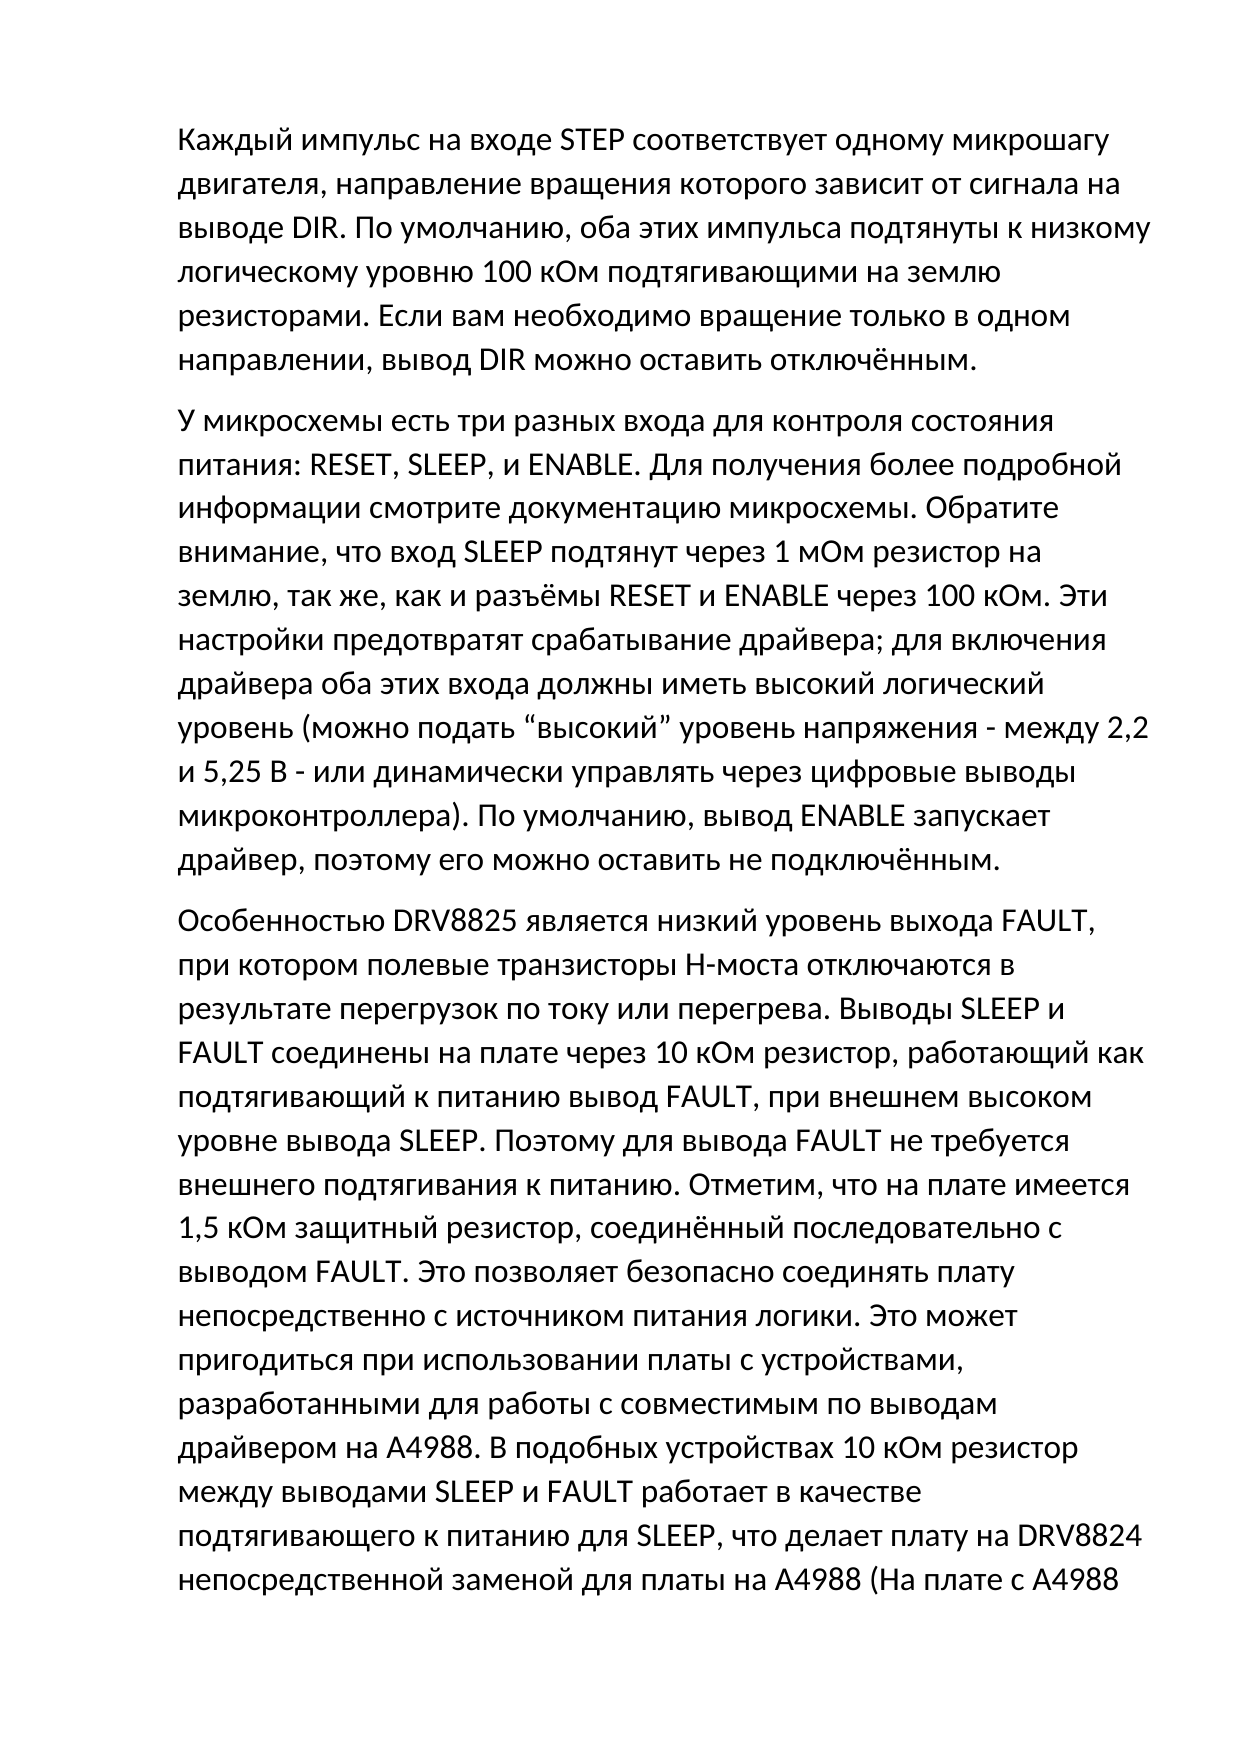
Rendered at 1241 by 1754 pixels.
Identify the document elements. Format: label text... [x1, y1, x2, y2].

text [177, 899, 1152, 1599]
text Каждый импульс на входе STEP соответствует одному микрошагу двигателя, направление вращения которого зависит от сигнала на выводе DIR. По умолчанию, оба этих импульса подтянуты к низкому логическому уровню 100 кОм подтягивающими на землю резисторами. Если вам необходимо вращение только в одном направлении, вывод DIR можно оставить отключённым. [177, 118, 1152, 379]
text У микросхемы есть три разных входа для контроля состояния питания: RESET, SLEEP, и ENABLE. Для получения более подробной информации смотрите документацию микросхемы. Обратите внимание, что вход SLEEP подтянут через 1 мОм резистор на землю, так же, как и разъёмы RESET и ENABLE через 100 кОм. Эти настройки предотвратят срабатывание драйвера; для включения драйвера оба этих входа должны иметь высокий логический уровень (можно подать “высокий” уровень напряжения - между 2,2 и 5,25 В - или динамически управлять через цифровые выводы микроконтроллера). По умолчанию, вывод ENABLE запускает драйвер, поэтому его можно оставить не подключённым. [177, 398, 1152, 879]
